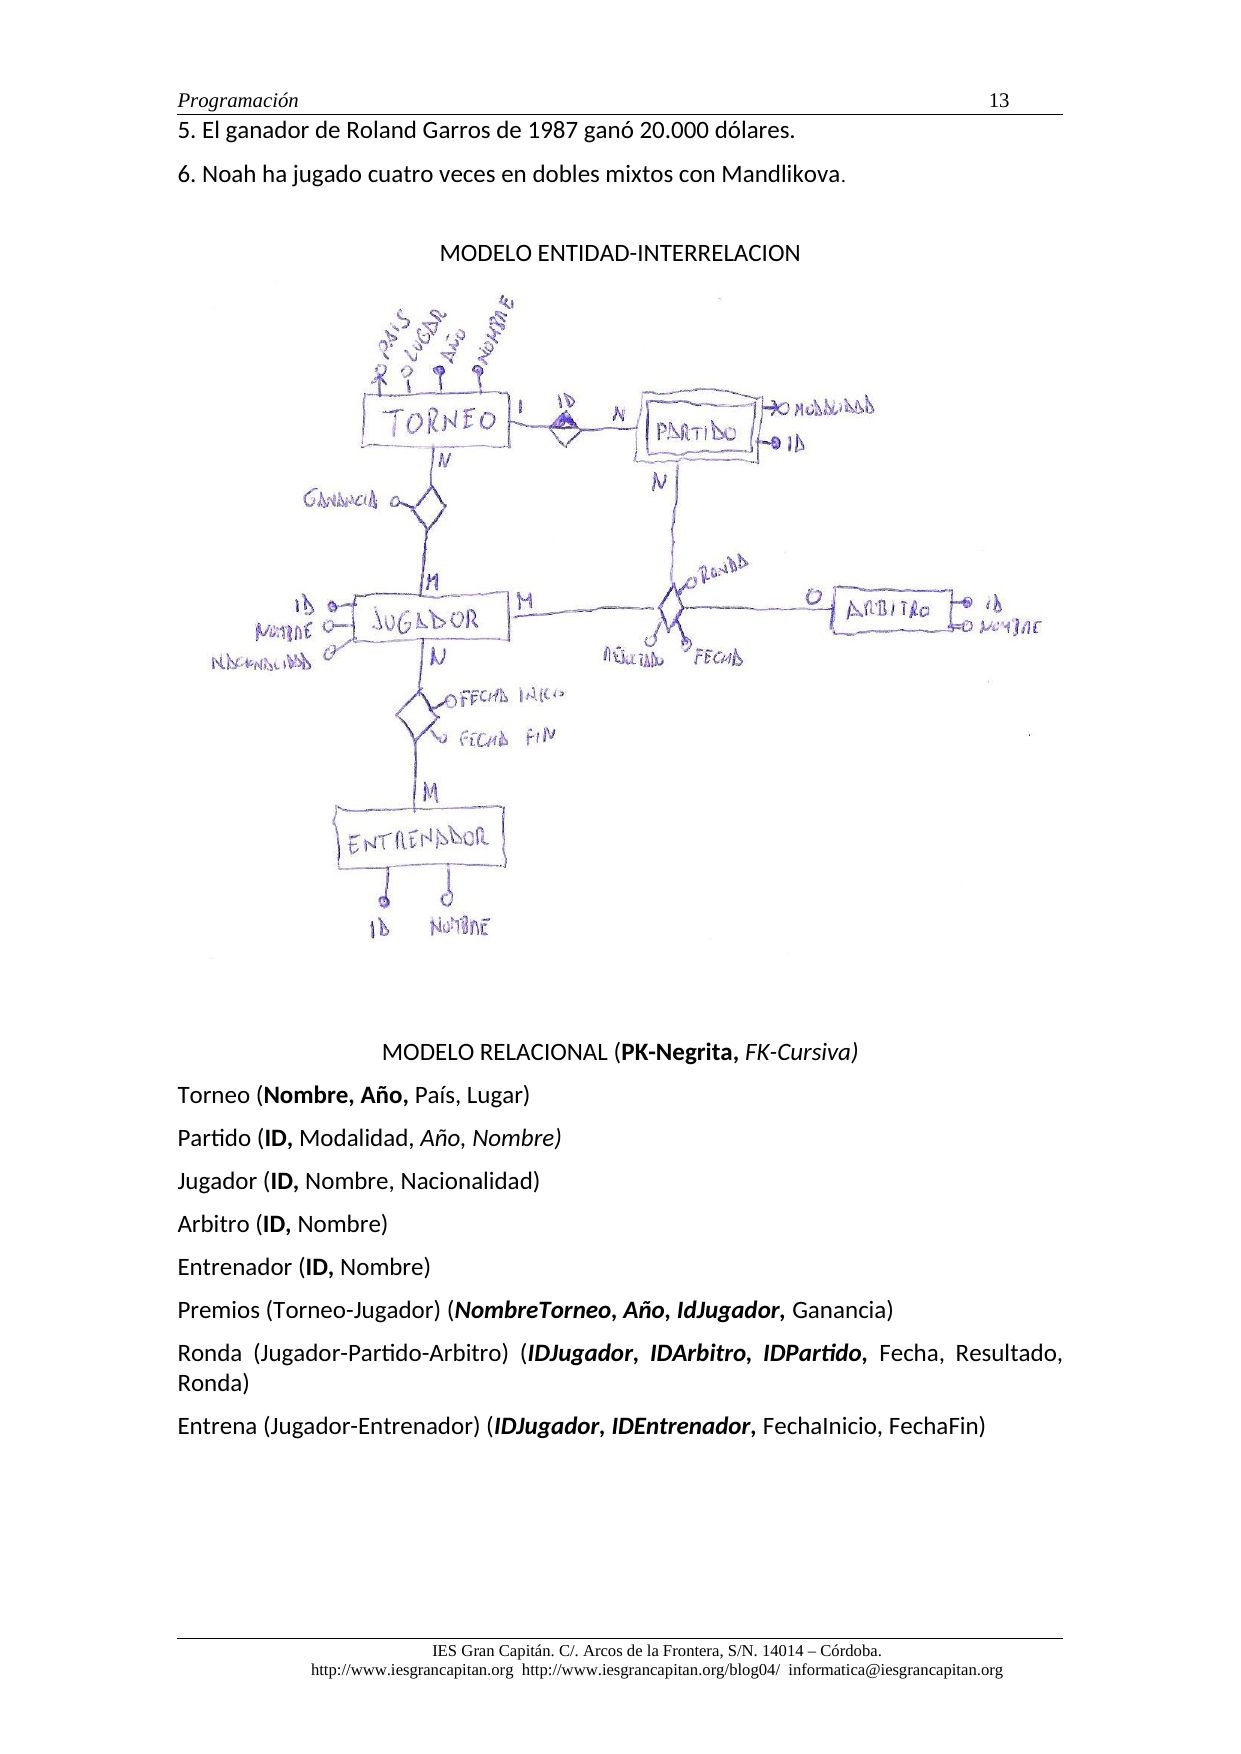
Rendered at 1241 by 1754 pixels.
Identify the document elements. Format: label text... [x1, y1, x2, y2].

text MODELO RELACIONAL (PK-Negrita, FK-Cursiva) [177, 1036, 1063, 1066]
text Torneo (Nombre, Año, País, Lugar) [177, 1079, 1063, 1109]
text Jugador (ID, Nombre, Nacionalidad) [177, 1165, 1063, 1195]
text MODELO ENTIDAD-INTERRELACION [177, 237, 1063, 268]
text Partido (ID, Modalidad, Año, Nombre) [177, 1122, 1063, 1152]
text Premios (Torneo-Jugador) (NombreTorneo, Año, IdJugador, Ganancia) [177, 1294, 1063, 1324]
text 5. El ganador de Roland Garros de 1987 ganó 20.000 dólares. [177, 115, 1063, 145]
text Entrena (Jugador-Entrenador) (IDJugador, IDEntrenador, FechaInicio, FechaFin) [177, 1410, 1063, 1441]
picture [188, 280, 1052, 987]
text Entrenador (ID, Nombre) [177, 1251, 1063, 1281]
text Ronda (Jugador-Partido-Arbitro) (IDJugador, IDArbitro, IDPartido, Fecha, Resultado, Ronda) [177, 1337, 1063, 1398]
text Arbitro (ID, Nombre) [177, 1208, 1063, 1238]
text 6. Noah ha jugado cuatro veces en dobles mixtos con Mandlikova. [177, 158, 1063, 188]
